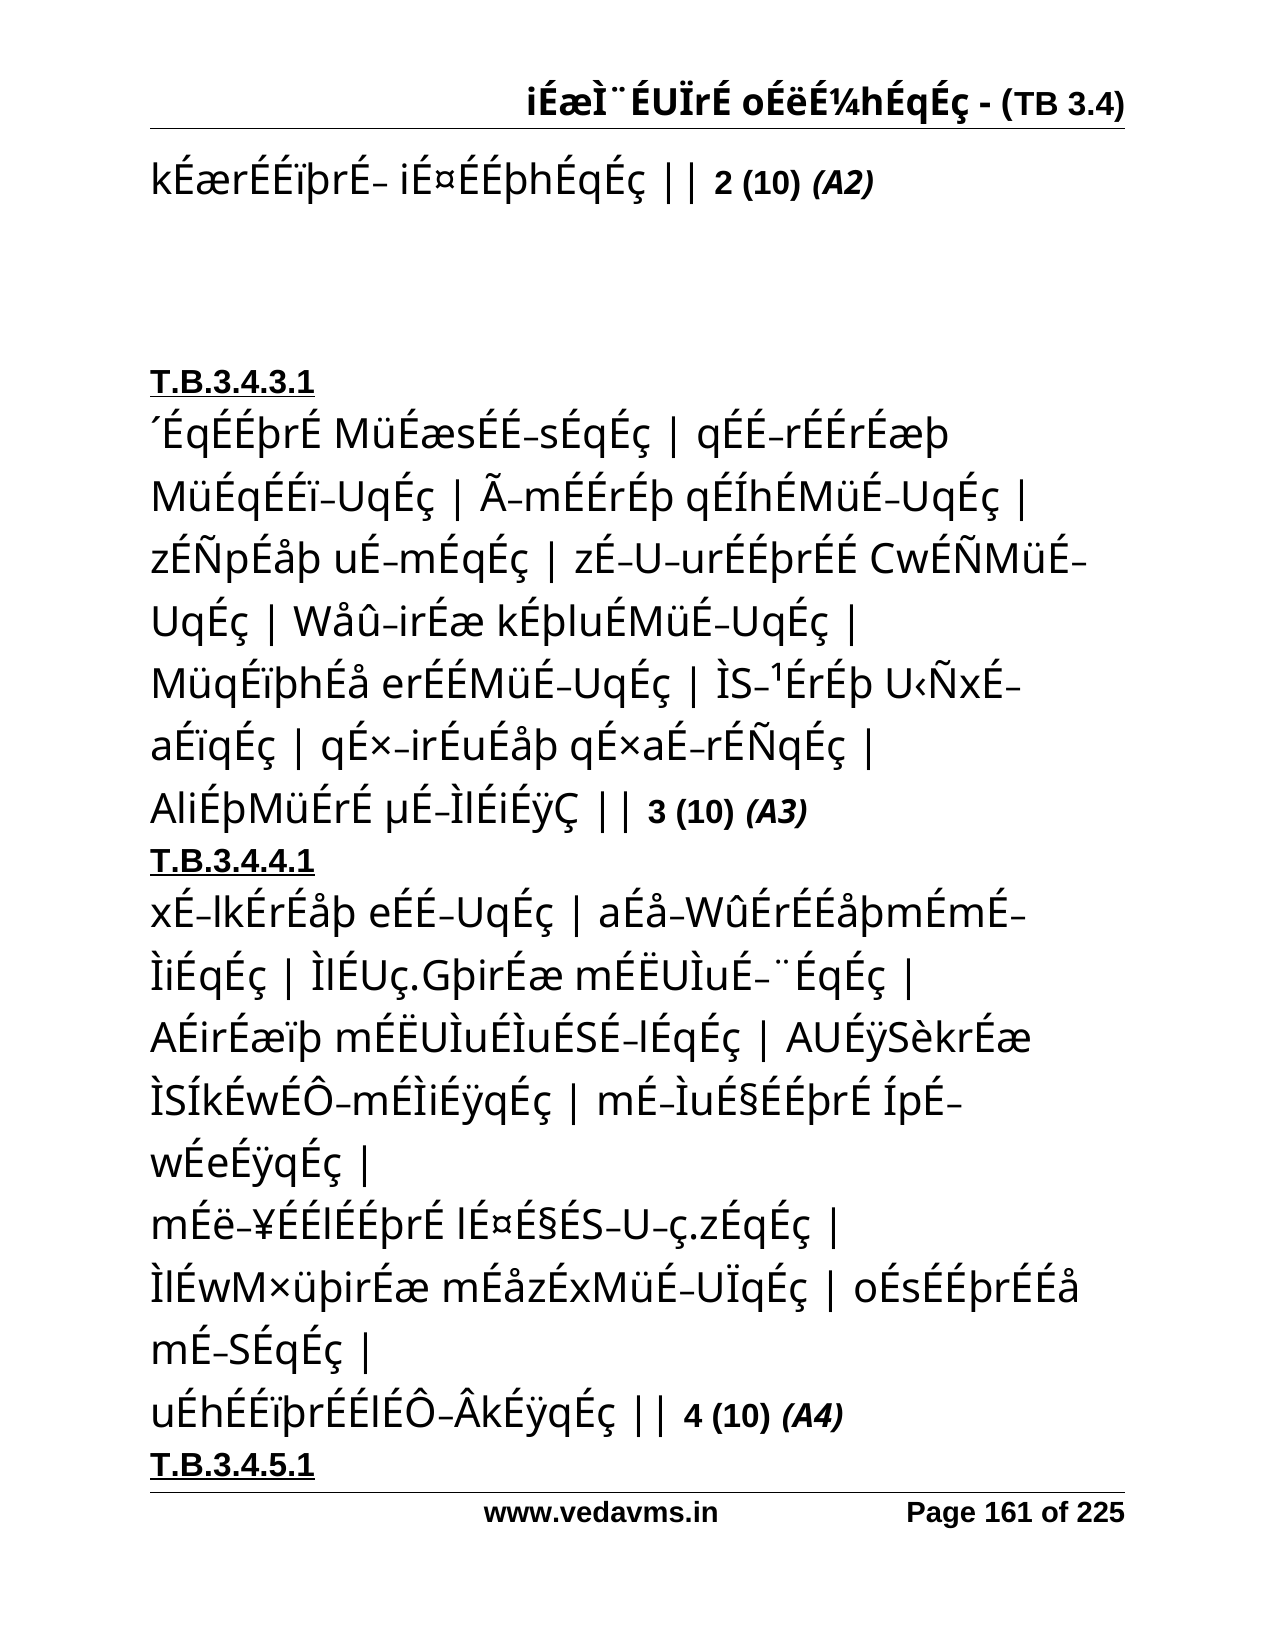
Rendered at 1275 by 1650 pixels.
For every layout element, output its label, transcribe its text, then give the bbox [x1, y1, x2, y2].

text AliÉþMüÉrÉ µÉ–ÌlÉiÉÿÇ || 3 (10) (A3) [150, 779, 1125, 835]
text T.B.3.4.4.1 [150, 841, 1125, 879]
text T.B.3.4.5.1 [150, 1445, 1125, 1483]
text xÉ–lkÉrÉåþ eÉÉ–UqÉç | aÉå–WûÉrÉÉåþmÉmÉ–ÌiÉqÉç | ÌlÉUç.GþirÉæ mÉËUÌuÉ–¨ÉqÉç | [150, 883, 1125, 1002]
text ´ÉqÉÉþrÉ MüÉæsÉÉ–sÉqÉç | qÉÉ–rÉÉrÉæþ MüÉqÉÉï–UqÉç | Ã–mÉÉrÉþ qÉÍhÉMüÉ–UqÉç | [150, 404, 1125, 523]
text uÉhÉÉïþrÉÉlÉÔ–ÂkÉÿqÉç || 4 (10) (A4) [150, 1382, 1125, 1439]
text AÉirÉæïþ mÉËUÌuÉÌuÉSÉ–lÉqÉç | AUÉÿSèkrÉæ ÌSÍkÉwÉÔ–mÉÌiÉÿqÉç | mÉ–ÌuÉ§ÉÉþrÉ ÍpÉ–wÉeÉÿqÉç | [150, 1008, 1125, 1189]
text kÉærÉÉïþrÉ– iÉ¤ÉÉþhÉqÉç || 2 (10) (A2) [150, 150, 1125, 207]
text MüqÉïþhÉå erÉÉMüÉ–UqÉç | ÌS–¹ÉrÉþ U‹ÑxÉ–aÉïqÉç | qÉ×–irÉuÉåþ qÉ×aÉ–rÉÑqÉç | [150, 654, 1125, 773]
text mÉë–¥ÉÉlÉÉþrÉ lÉ¤É§ÉS–U–ç.zÉqÉç | ÌlÉwM×üþirÉæ mÉåzÉxMüÉ–UÏqÉç | oÉsÉÉþrÉÉå mÉ–SÉqÉç | [150, 1195, 1125, 1377]
text zÉÑpÉåþ uÉ–mÉqÉç | zÉ–U–urÉÉþrÉÉ CwÉÑMüÉ–UqÉç | Wåû–irÉæ kÉþluÉMüÉ–UqÉç | [150, 529, 1125, 648]
text T.B.3.4.3.1 [150, 362, 1125, 401]
